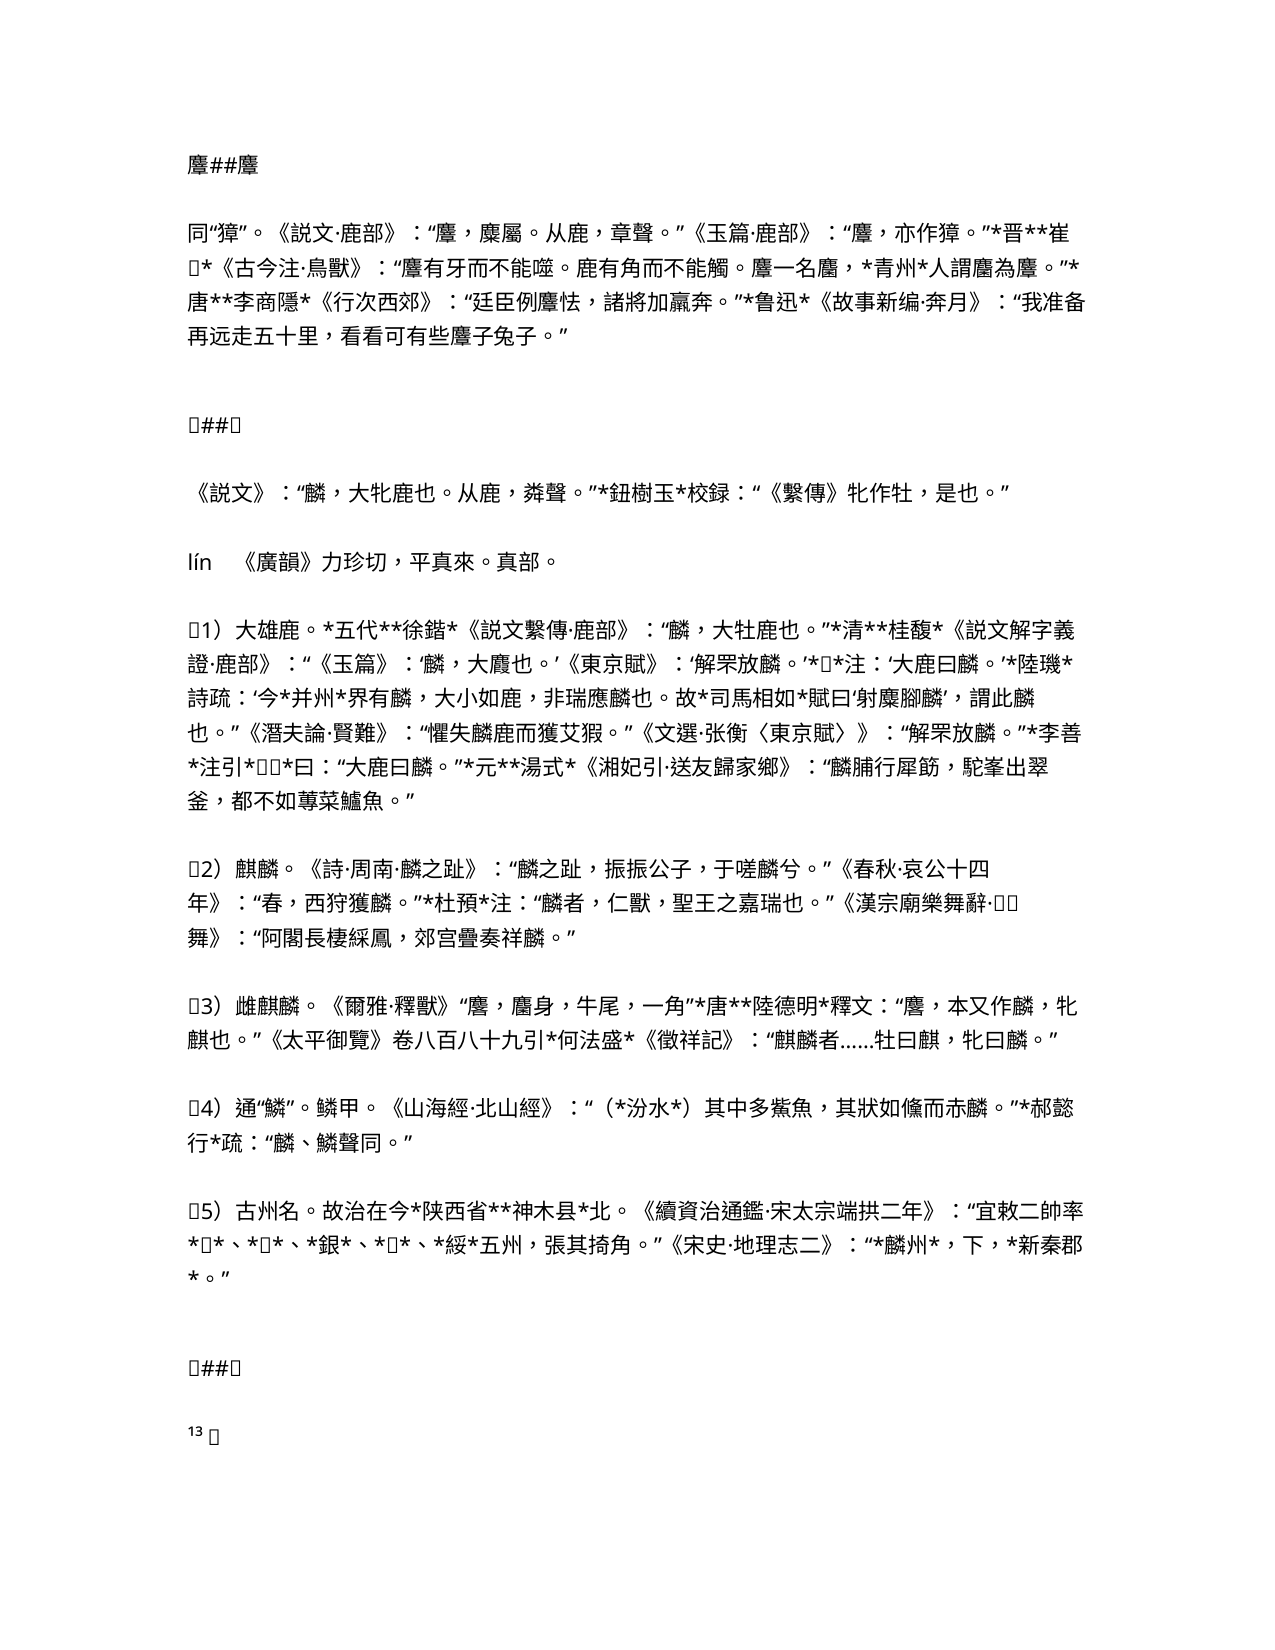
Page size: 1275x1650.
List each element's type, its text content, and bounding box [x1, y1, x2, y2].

text 麟##麟 《説文》：“麟，大牝鹿也。从鹿，粦聲。”*鈕樹玉*校録：“《繫傳》牝作牡，是也。” lín 《廣韻》力珍切，平真來。真部。 （1）大雄鹿。*五代**徐鍇*《説文繫傳·鹿部》：“麟，大牡鹿也。”*清**桂馥*《説文解字義證·鹿部》：“《玉篇》：‘麟，大麚也。’《東京賦》：‘解罘放麟。’*薛*注：‘大鹿曰麟。’*陸璣*詩疏：‘今*并州*界有麟，大小如鹿，非瑞應麟也。故*司馬相如*賦曰‘射麋腳麟’，謂此麟也。”《潛夫論·賢難》：“懼失麟鹿而獲艾猳。”《文選·张衡〈東京賦〉》：“解罘放麟。”*李善*注引*薛綜*曰：“大鹿曰麟。”*元**湯式*《湘妃引·送友歸家鄉》：“麟脯行犀筯，駝峯出翠釜，都不如蓴菜鱸魚。” （2）麒麟。《詩·周南·麟之趾》：“麟之趾，振振公子，于嗟麟兮。”《春秋·哀公十四年》：“春，西狩獲麟。”*杜預*注：“麟者，仁獸，聖王之嘉瑞也。”《漢宗廟樂舞辭·章慶舞》：“阿閣長棲綵鳳，郊宫疊奏祥麟。” （3）雌麒麟。《爾雅·釋獸》“麐，麕身，牛尾，一角”*唐**陸德明*釋文：“麐，本又作麟，牝麒也。”《太平御覽》卷八百八十九引*何法盛*《徵祥記》：“麒麟者……牡曰麒，牝曰麟。” （4）通“鱗”。鳞甲。《山海經·北山經》：“（*汾水*）其中多鮆魚，其狀如儵而赤麟。”*郝懿行*疏：“麟、鱗聲同。” （5）古州名。故治在今*陕西省**神木县*北。《續資治通鑑·宋太宗端拱二年》：“宜敕二帥率*麟*、*府*、*銀*、*夏*、*綏*五州，張其掎角。”《宋史·地理志二》：“*麟州*，下，*新秦郡*。” [187, 410, 1087, 1328]
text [187, 1353, 1087, 1486]
text 麞##麞 同“獐”。《説文·鹿部》：“麞，麋屬。从鹿，章聲。”《玉篇·鹿部》：“麞，亦作獐。”*晋**崔豹*《古今注·鳥獸》：“麞有牙而不能噬。鹿有角而不能觸。麞一名麕，*青州*人謂麕為麞。”*唐**李商隱*《行次西郊》：“廷臣例麞怯，諸將加羸奔。”*鲁迅*《故事新编·奔月》：“我准备再远走五十里，看看可有些麞子兔子。” [187, 150, 1087, 385]
